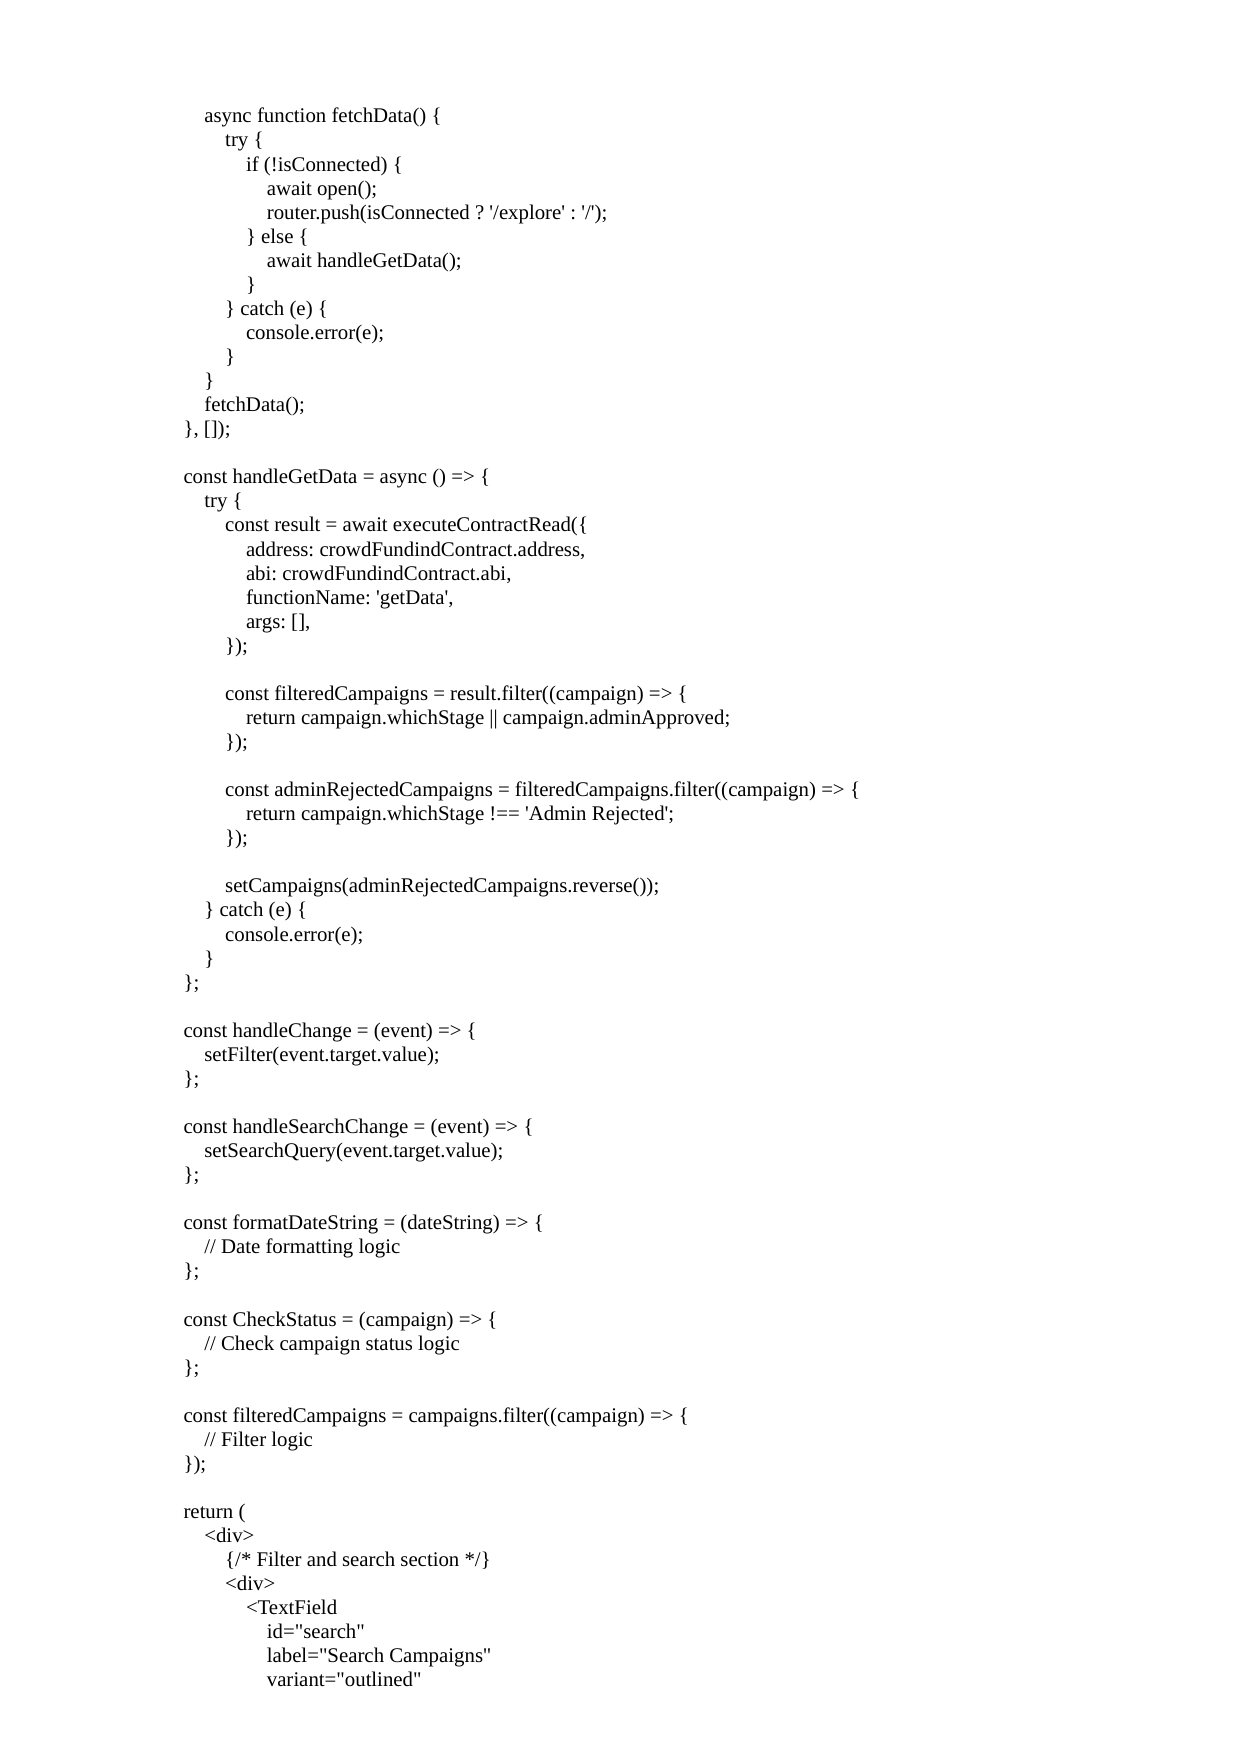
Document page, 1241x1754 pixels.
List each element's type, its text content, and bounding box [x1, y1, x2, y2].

text setCampaigns(adminRejectedCampaigns.reverse()); [162, 873, 1122, 897]
text } [162, 368, 1122, 392]
text }); [162, 1451, 1122, 1475]
text return ( [162, 1499, 1122, 1523]
text } catch (e) { [162, 897, 1122, 921]
text const handleChange = (event) => { [162, 1018, 1122, 1042]
text }, []); [162, 416, 1122, 440]
text await handleGetData(); [162, 248, 1122, 272]
text abi: crowdFundindContract.abi, [162, 561, 1122, 584]
text }; [162, 1162, 1122, 1186]
text }; [162, 1066, 1122, 1090]
text try { [162, 127, 1122, 151]
text const adminRejectedCampaigns = filteredCampaigns.filter((campaign) => { [162, 777, 1122, 801]
text const handleGetData = async () => { [162, 464, 1122, 488]
text }; [162, 969, 1122, 994]
text } catch (e) { [162, 296, 1122, 320]
text const filteredCampaigns = result.filter((campaign) => { [162, 681, 1122, 705]
text router.push(isConnected ? '/explore' : '/'); [162, 199, 1122, 224]
text const formatDateString = (dateString) => { [162, 1210, 1122, 1234]
text const handleSearchChange = (event) => { [162, 1114, 1122, 1138]
text }); [162, 825, 1122, 849]
text }; [162, 1258, 1122, 1282]
text address: crowdFundindContract.address, [162, 536, 1122, 561]
text <TextField [162, 1595, 1122, 1619]
text setFilter(event.target.value); [162, 1042, 1122, 1066]
text async function fetchData() { [162, 103, 1122, 127]
text return campaign.whichStage || campaign.adminApproved; [162, 705, 1122, 729]
text setSearchQuery(event.target.value); [162, 1138, 1122, 1162]
text return campaign.whichStage !== 'Admin Rejected'; [162, 801, 1122, 825]
text <div> [162, 1523, 1122, 1547]
text console.error(e); [162, 320, 1122, 344]
text }); [162, 633, 1122, 657]
text label="Search Campaigns" [162, 1643, 1122, 1667]
text } else { [162, 224, 1122, 248]
text // Filter logic [162, 1427, 1122, 1451]
text // Date formatting logic [162, 1234, 1122, 1258]
text const CheckStatus = (campaign) => { [162, 1306, 1122, 1331]
text const result = await executeContractRead({ [162, 512, 1122, 536]
text functionName: 'getData', [162, 584, 1122, 609]
text {/* Filter and search section */} [162, 1547, 1122, 1571]
text args: [], [162, 609, 1122, 633]
text <div> [162, 1571, 1122, 1595]
text console.error(e); [162, 921, 1122, 946]
text if (!isConnected) { [162, 151, 1122, 176]
text } [162, 946, 1122, 969]
text variant="outlined" [162, 1667, 1122, 1691]
text fetchData(); [162, 392, 1122, 416]
text } [162, 344, 1122, 368]
text await open(); [162, 176, 1122, 199]
text }; [162, 1354, 1122, 1379]
text }); [162, 729, 1122, 753]
text const filteredCampaigns = campaigns.filter((campaign) => { [162, 1403, 1122, 1427]
text } [162, 272, 1122, 296]
text // Check campaign status logic [162, 1331, 1122, 1354]
text try { [162, 488, 1122, 512]
text id="search" [162, 1619, 1122, 1643]
